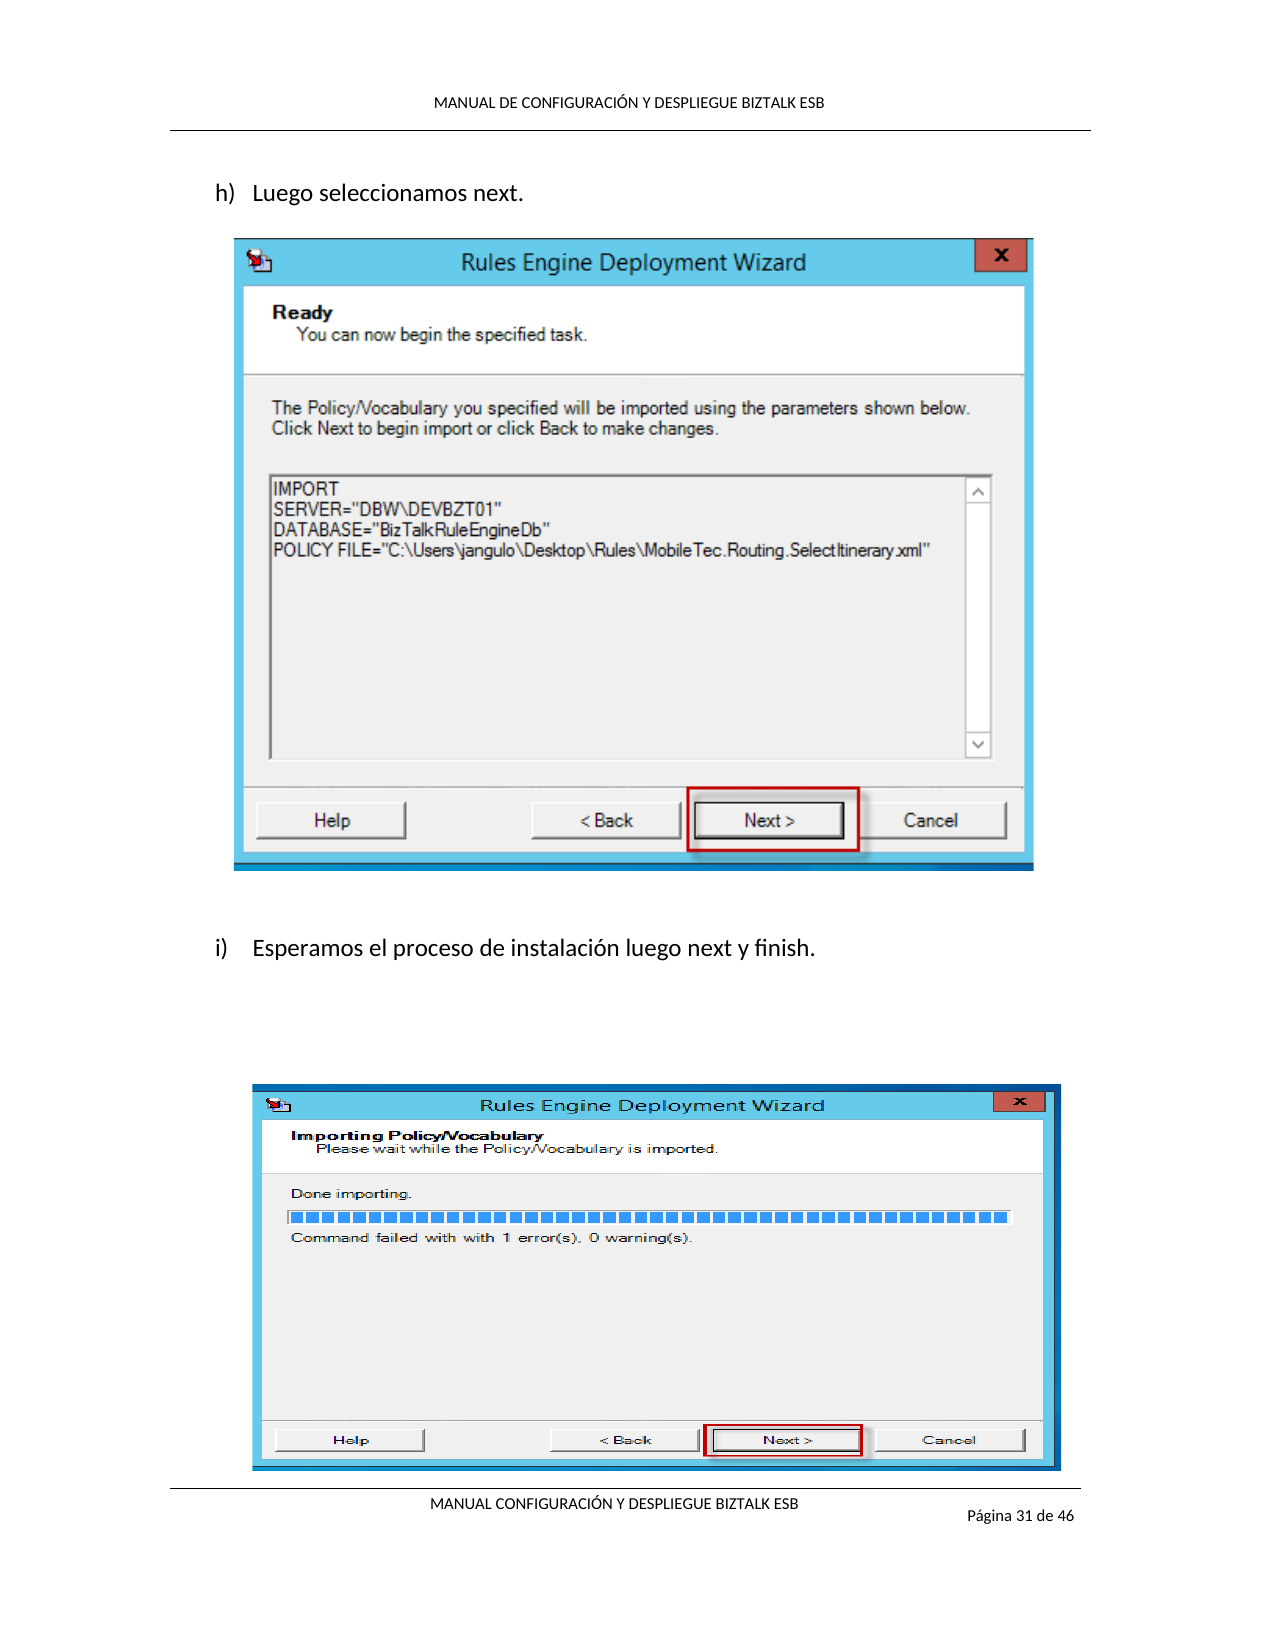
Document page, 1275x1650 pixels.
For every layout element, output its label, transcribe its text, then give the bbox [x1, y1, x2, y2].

list Esperamos el proceso de instalación luego next y finish. [215, 932, 1098, 962]
list Luego seleccionamos next. [215, 177, 1098, 208]
picture [233, 238, 1034, 871]
picture [252, 1084, 1062, 1471]
